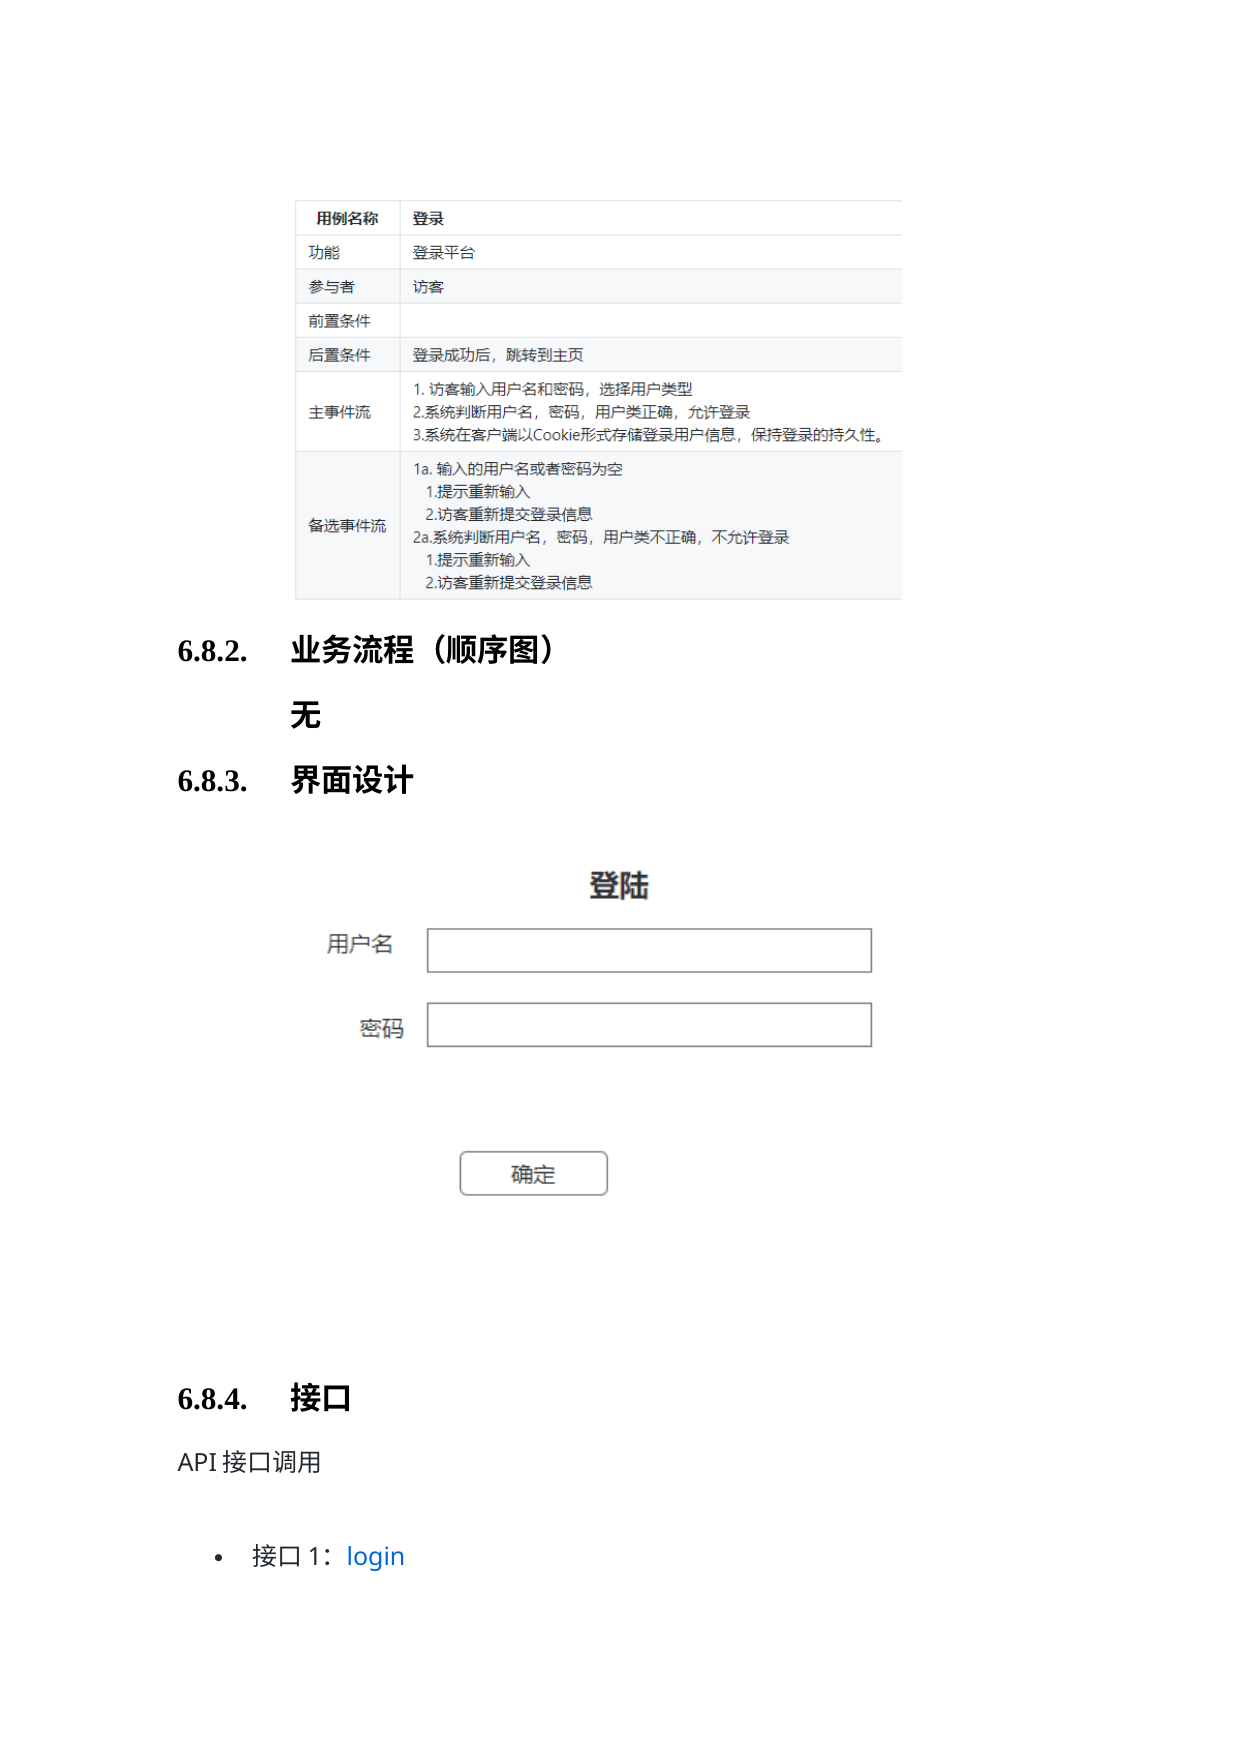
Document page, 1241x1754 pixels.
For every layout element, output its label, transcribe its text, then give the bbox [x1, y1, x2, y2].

picture [289, 192, 903, 610]
list 界面设计 [177, 745, 1087, 810]
picture [129, 823, 1040, 1285]
list 业务流程（顺序图） [177, 615, 1087, 680]
list 接口1：login [215, 1522, 1087, 1587]
list 接口 [177, 1363, 1087, 1428]
list 无 [290, 680, 1087, 745]
text API接口调用 [177, 1428, 1087, 1493]
